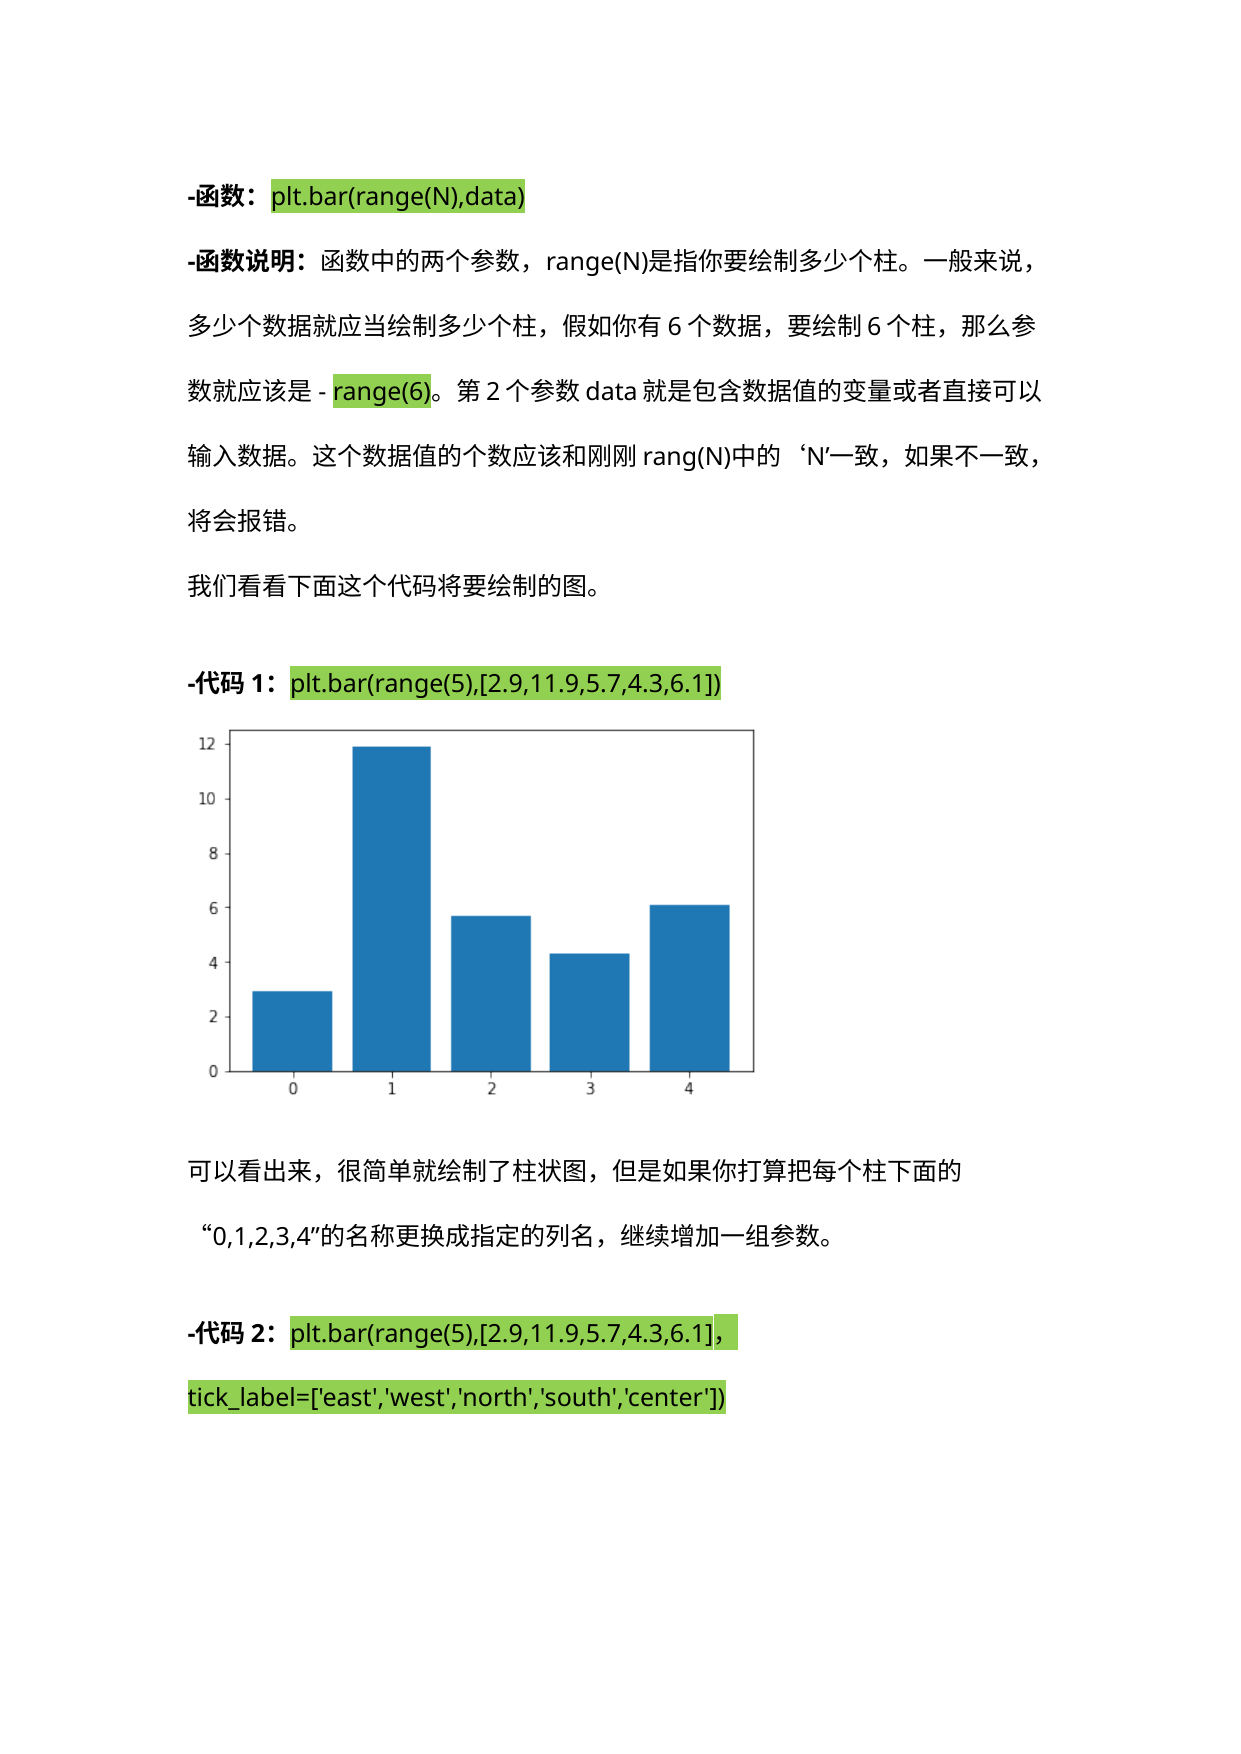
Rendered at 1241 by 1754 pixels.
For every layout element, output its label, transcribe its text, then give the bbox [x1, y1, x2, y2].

text -代码2：plt.bar(range(5),[2.9,11.9,5.7,4.3,6.1]， [187, 1299, 1053, 1364]
text -函数：plt.bar(range(N),data) [187, 162, 1053, 227]
text tick_label=['east','west','north','south','center']) [187, 1364, 1053, 1429]
picture [187, 714, 769, 1109]
text -函数说明：函数中的两个参数，range(N)是指你要绘制多少个柱。一般来说，多少个数据就应当绘制多少个柱，假如你有6个数据，要绘制6个柱，那么参数就应该是 - range(6)。第2个参数data就是包含数据值的变量或者直接可以输入数据。这个数据值的个数应该和刚刚rang(N)中的‘N’一致，如果不一致，将会报错。 [187, 227, 1053, 552]
text 我们看看下面这个代码将要绘制的图。 [187, 552, 1053, 617]
text 可以看出来，很简单就绘制了柱状图，但是如果你打算把每个柱下面的“0,1,2,3,4”的名称更换成指定的列名，继续增加一组参数。 [187, 1137, 1053, 1267]
text -代码1：plt.bar(range(5),[2.9,11.9,5.7,4.3,6.1]) [187, 649, 1053, 714]
